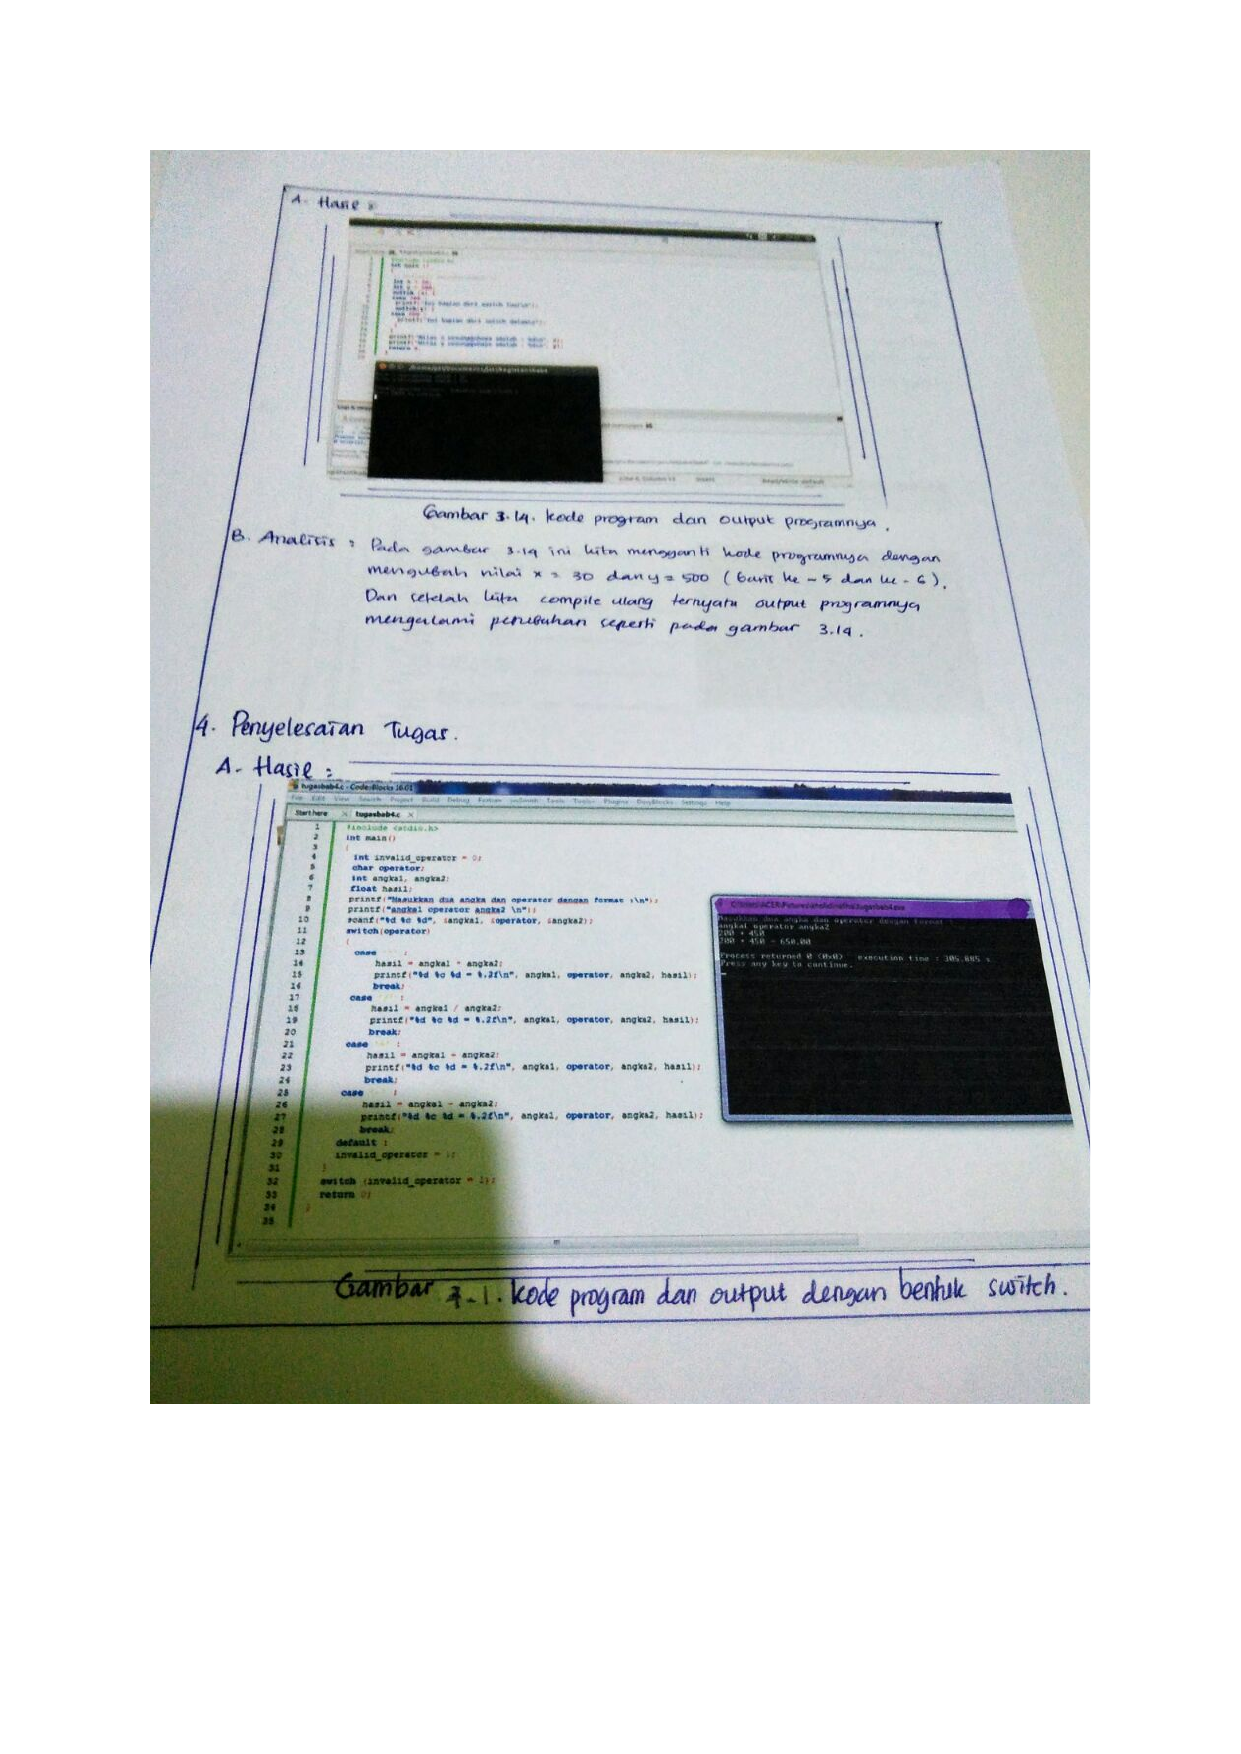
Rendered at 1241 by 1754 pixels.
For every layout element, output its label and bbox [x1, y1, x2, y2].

picture [150, 150, 1091, 1404]
